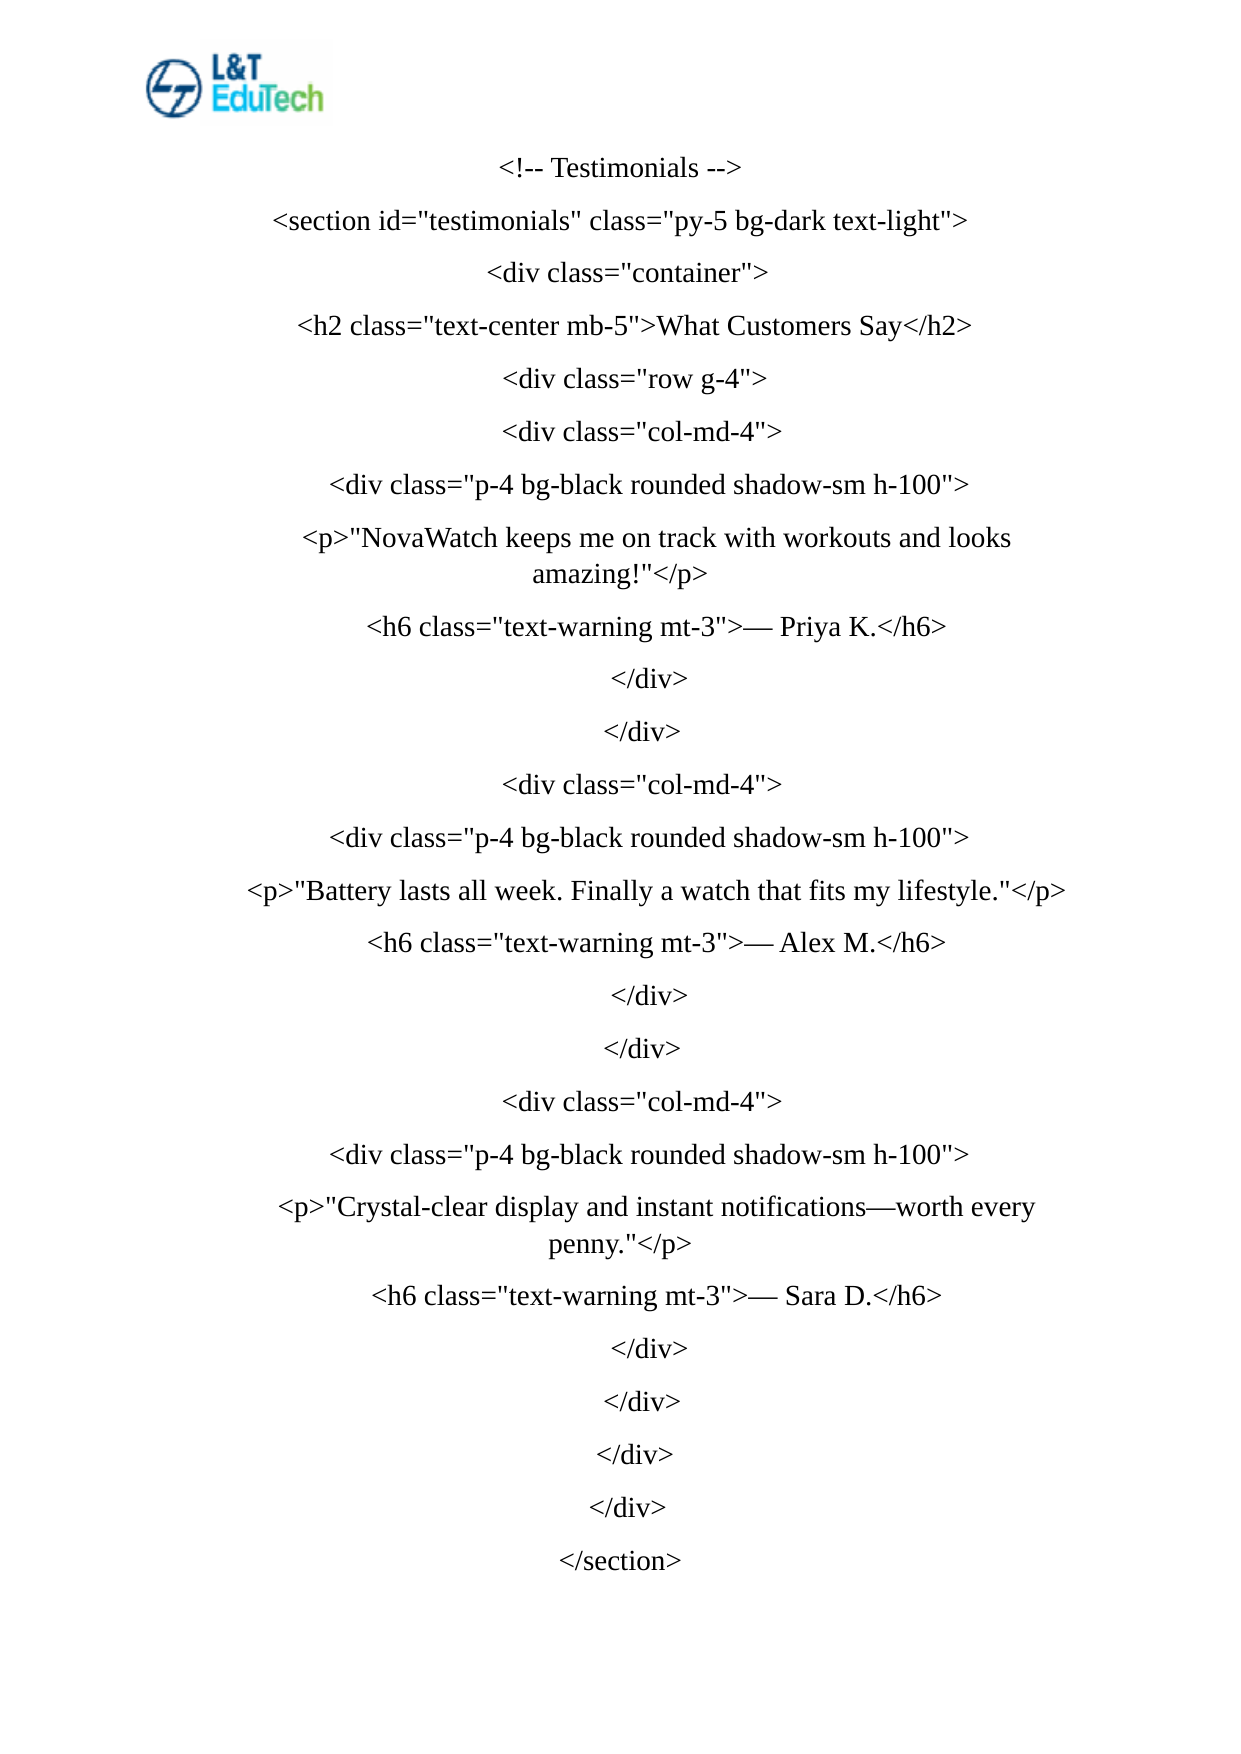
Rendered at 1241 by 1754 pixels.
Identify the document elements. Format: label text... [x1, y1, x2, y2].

text <div class="p-4 bg-black rounded shadow-sm h-100"> [150, 820, 1090, 853]
text </div> [150, 1490, 1090, 1523]
text <p>"NovaWatch keeps me on track with workouts and looks amazing!"</p> [150, 520, 1090, 589]
text <div class="col-md-4"> [150, 767, 1090, 801]
text </section> [150, 1543, 1090, 1576]
text <h2 class="text-center mb-5">What Customers Say</h2> [150, 308, 1090, 342]
text <section id="testimonials" class="py-5 bg-dark text-light"> [150, 203, 1090, 236]
text <h6 class="text-warning mt-3">— Priya K.</h6> [150, 609, 1090, 642]
text </div> [150, 978, 1090, 1012]
text <h6 class="text-warning mt-3">— Sara D.</h6> [150, 1278, 1090, 1312]
picture [101, 31, 344, 147]
text </div> [150, 714, 1090, 748]
text </div> [150, 1384, 1090, 1418]
text <div class="row g-4"> [150, 361, 1090, 395]
text <p>"Battery lasts all week. Finally a watch that fits my lifestyle."</p> [150, 873, 1090, 906]
text <!-- Testimonials --> [150, 150, 1090, 183]
text <p>"Crystal-clear display and instant notifications—worth every penny."</p> [150, 1189, 1090, 1259]
text <div class="col-md-4"> [150, 1084, 1090, 1117]
text <h6 class="text-warning mt-3">— Alex M.</h6> [150, 926, 1090, 959]
text </div> [150, 1031, 1090, 1065]
text </div> [150, 1331, 1090, 1365]
text <div class="col-md-4"> [150, 414, 1090, 448]
text <div class="p-4 bg-black rounded shadow-sm h-100"> [150, 467, 1090, 500]
text <div class="container"> [150, 256, 1090, 289]
text </div> [150, 661, 1090, 695]
text </div> [150, 1437, 1090, 1471]
text <div class="p-4 bg-black rounded shadow-sm h-100"> [150, 1137, 1090, 1170]
